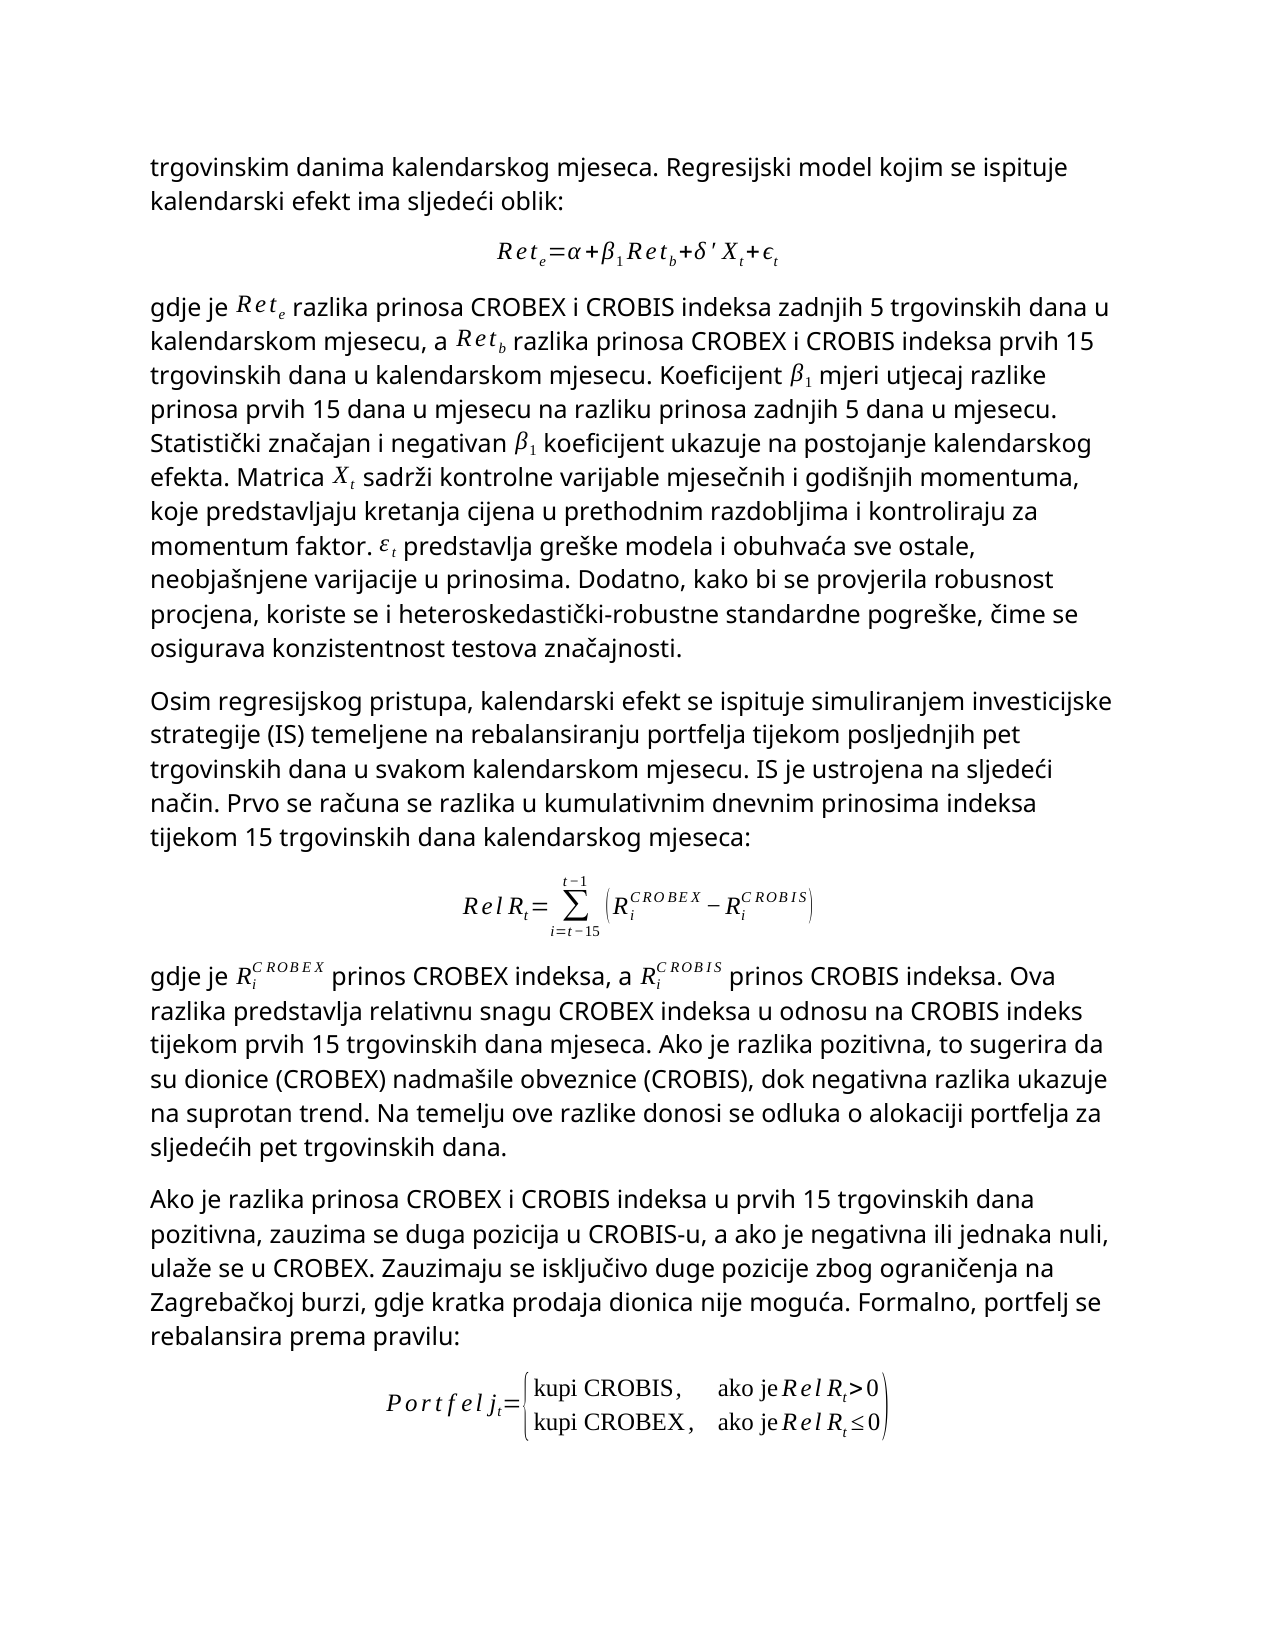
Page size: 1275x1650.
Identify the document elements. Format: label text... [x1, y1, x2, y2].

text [150, 150, 1125, 218]
text Ako je razlika prinosa CROBEX i CROBIS indeksa u prvih 15 trgovinskih dana pozitivna, zauzima se duga pozicija u CROBIS-u, a ako je negativna ili jednaka nuli, ulaže se u CROBEX. Zauzimaju se isključivo duge pozicije zbog ograničenja na Zagrebačkoj burzi, gdje kratka prodaja dionica nije moguća. Formalno, portfelj se rebalansira prema pravilu: [150, 1182, 1125, 1352]
text gdje je razlika prinosa CROBEX i CROBIS indeksa zadnjih 5 trgovinskih dana u kalendarskom mjesecu, a razlika prinosa CROBEX i CROBIS indeksa prvih 15 trgovinskih dana u kalendarskom mjesecu. Koeficijent mjeri utjecaj razlike prinosa prvih 15 dana u mjesecu na razliku prinosa zadnjih 5 dana u mjesecu. Statistički značajan i negativan koeficijent ukazuje na postojanje kalendarskog efekta. Matrica sadrži kontrolne varijable mjesečnih i godišnjih momentuma, koje predstavljaju kretanja cijena u prethodnim razdobljima i kontroliraju za momentum faktor. predstavlja greške modela i obuhvaća sve ostale, neobjašnjene varijacije u prinosima. Dodatno, kako bi se provjerila robusnost procjena, koriste se i heteroskedastički-robustne standardne pogreške, čime se osigurava konzistentnost testova značajnosti. [150, 290, 1125, 664]
text Osim regresijskog pristupa, kalendarski efekt se ispituje simuliranjem investicijske strategije (IS) temeljene na rebalansiranju portfelja tijekom posljednjih pet trgovinskih dana u svakom kalendarskom mjesecu. IS je ustrojena na sljedeći način. Prvo se računa se razlika u kumulativnim dnevnim prinosima indeksa tijekom 15 trgovinskih dana kalendarskog mjeseca: [150, 683, 1125, 853]
text gdje je prinos CROBEX indeksa, a prinos CROBIS indeksa. Ova razlika predstavlja relativnu snagu CROBEX indeksa u odnosu na CROBIS indeks tijekom prvih 15 trgovinskih dana mjeseca. Ako je razlika pozitivna, to sugerira da su dionice (CROBEX) nadmašile obveznice (CROBIS), dok negativna razlika ukazuje na suprotan trend. Na temelju ove razlike donosi se odluka o alokaciji portfelja za sljedećih pet trgovinskih dana. [150, 958, 1125, 1163]
